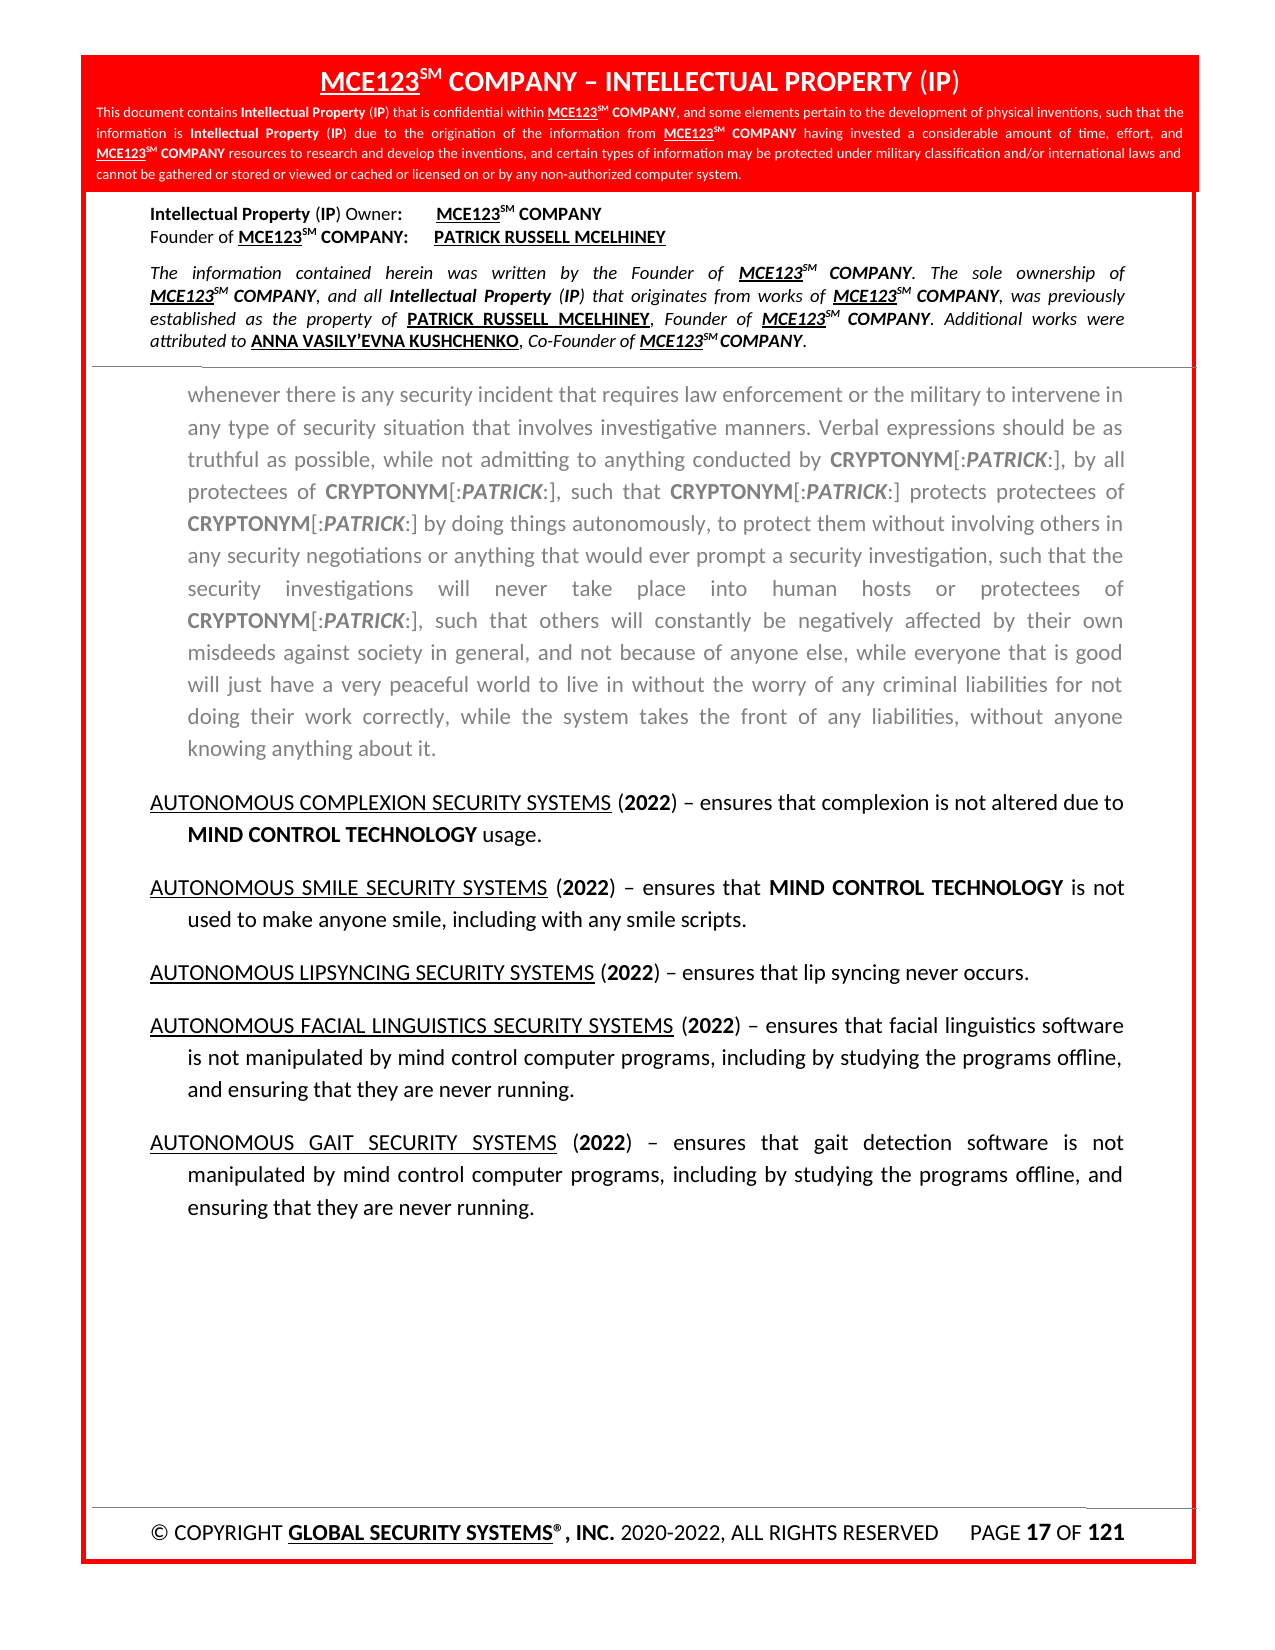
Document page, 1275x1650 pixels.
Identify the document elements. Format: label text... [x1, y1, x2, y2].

text AUTONOMOUS GAIT SECURITY SYSTEMS (2022) – ensures that gait detection software is not manipulated by mind control computer programs, including by studying the programs offline, and ensuring that they are never running. [150, 1128, 1125, 1221]
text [187, 381, 1125, 763]
text AUTONOMOUS FACIAL LINGUISTICS SECURITY SYSTEMS (2022) – ensures that facial linguistics software is not manipulated by mind control computer programs, including by studying the programs offline, and ensuring that they are never running. [150, 1011, 1125, 1103]
text AUTONOMOUS SMILE SECURITY SYSTEMS (2022) – ensures that MIND CONTROL TECHNOLOGY is not used to make anyone smile, including with any smile scripts. [150, 873, 1125, 933]
text AUTONOMOUS COMPLEXION SECURITY SYSTEMS (2022) – ensures that complexion is not altered due to MIND CONTROL TECHNOLOGY usage. [150, 788, 1125, 848]
text AUTONOMOUS LIPSYNCING SECURITY SYSTEMS (2022) – ensures that lip syncing never occurs. [150, 958, 1125, 986]
